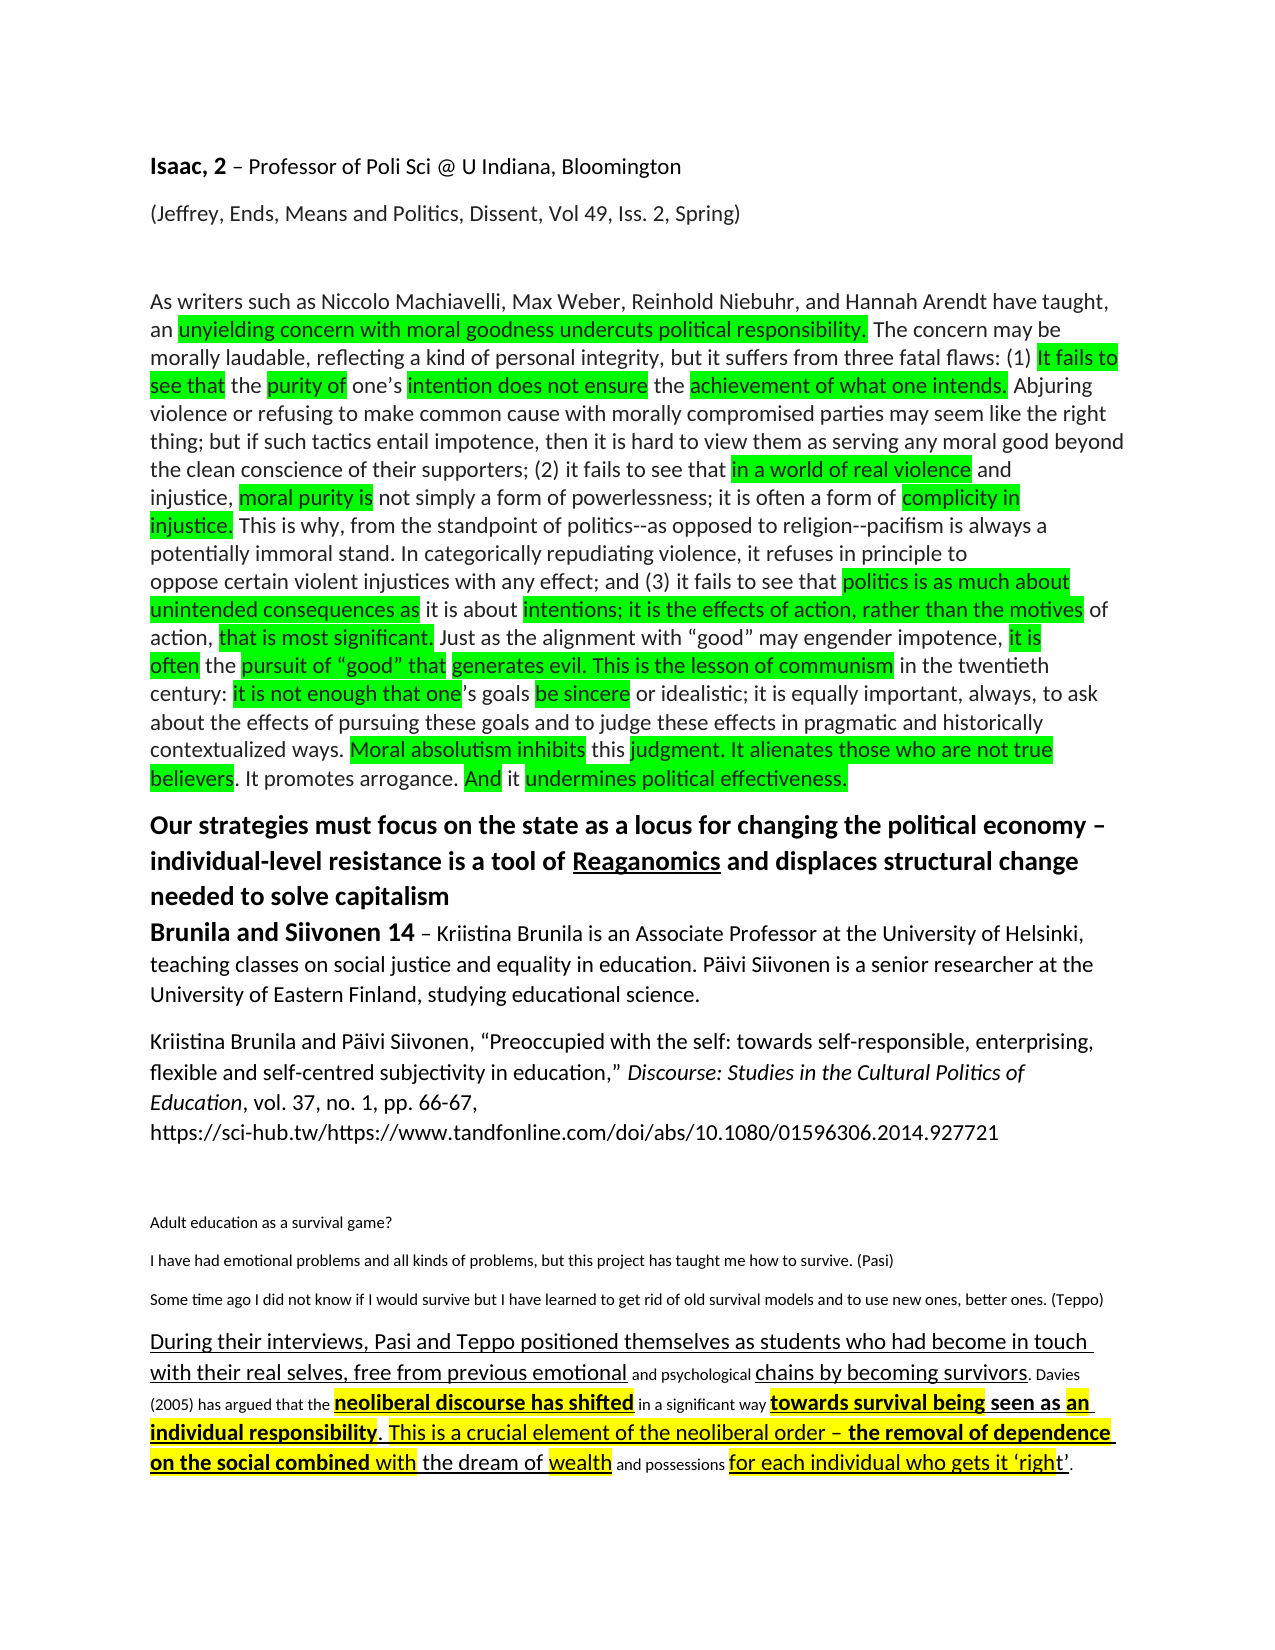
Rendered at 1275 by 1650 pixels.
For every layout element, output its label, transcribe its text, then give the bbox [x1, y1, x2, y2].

text Some time ago I did not know if I would survive but I have learned to get rid of old survival models and to use new ones, better ones. (Teppo) [150, 1289, 1125, 1309]
text Isaac, 2 – Professor of Poli Sci @ U Indiana, Bloomington [150, 150, 1125, 181]
text Kriistina Brunila and Päivi Siivonen, “Preoccupied with the self: towards self-responsible, enterprising, flexible and self-centred subjectivity in education,” Discourse: Studies in the Cultural Politics of Education, vol. 37, no. 1, pp. 66-67, https://sci-hub.tw/https://www.tandfonline.com/doi/abs/10.1080/01596306.2014.927721 [150, 1027, 1125, 1146]
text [150, 1327, 1125, 1476]
text (Jeffrey, Ends, Means and Politics, Dissent, Vol 49, Iss. 2, Spring) [150, 199, 1125, 228]
text Adult education as a survival game? [150, 1212, 1125, 1232]
subtitle Our strategies must focus on the state as a locus for changing the political economy – individual-level resistance is a tool of Reaganomics and displaces structural change needed to solve capitalism [150, 808, 1125, 913]
text As writers such as Niccolo Machiavelli, Max Weber, Reinhold Niebuhr, and Hannah Arendt have taught, an unyielding concern with moral goodness undercuts political responsibility. The concern may be morally laudable, reflecting a kind of personal integrity, but it suffers from three fatal flaws: (1) It fails to see that the purity of one’s intention does not ensure the achievement of what one intends. Abjuring violence or refusing to make common cause with morally compromised parties may seem like the right thing; but if such tactics entail impotence, then it is hard to view them as serving any moral good beyond the clean conscience of their supporters; (2) it fails to see that in a world of real violence and injustice, moral purity is not simply a form of powerlessness; it is often a form of complicity in injustice. This is why, from the standpoint of politics--as opposed to religion--pacifism is always a potentially immoral stand. In categorically repudiating violence, it refuses in principle to oppose certain violent injustices with any effect; and (3) it fails to see that politics is as much about unintended consequences as it is about intentions; it is the effects of action, rather than the motives of action, that is most significant. Just as the alignment with “good” may engender impotence, it is often the pursuit of “good” that generates evil. This is the lesson of communism in the twentieth century: it is not enough that one’s goals be sincere or idealistic; it is equally important, always, to ask about the effects of pursuing these goals and to judge these effects in pragmatic and historically contextualized ways. Moral absolutism inhibits this judgment. It alienates those who are not true believers. It promotes arrogance. And it undermines political effectiveness. [150, 287, 1125, 792]
text I have had emotional problems and all kinds of problems, but this project has taught me how to survive. (Pasi) [150, 1250, 1125, 1271]
text Brunila and Siivonen 14 – Kriistina Brunila is an Associate Professor at the University of Helsinki, teaching classes on social justice and equality in education. Päivi Siivonen is a senior researcher at the University of Eastern Finland, studying educational science. [150, 915, 1125, 1009]
